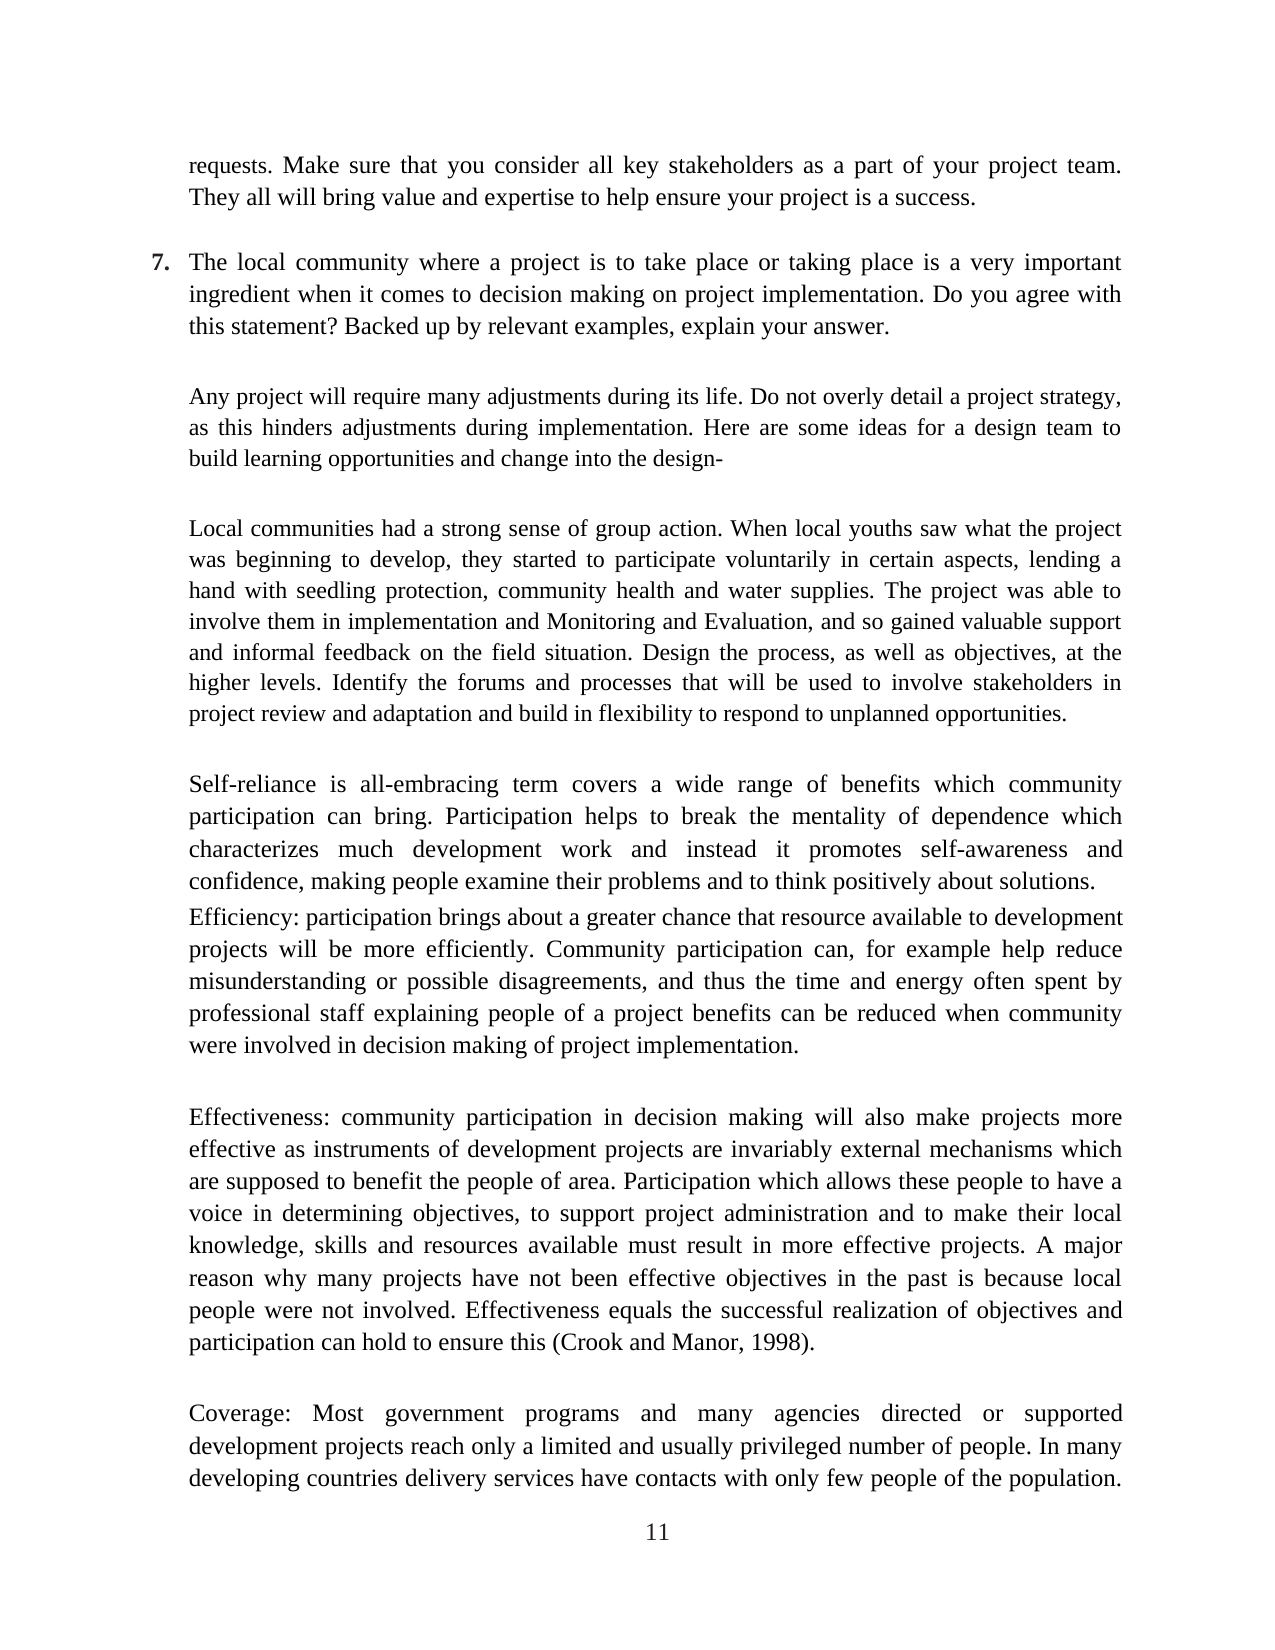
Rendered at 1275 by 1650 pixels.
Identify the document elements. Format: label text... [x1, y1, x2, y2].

text Local communities had a strong sense of group action. When local youths saw what the project was beginning to develop, they started to participate voluntarily in certain aspects, lending a hand with seedling protection, community health and water supplies. The project was able to involve them in implementation and Monitoring and Evaluation, and so gained valuable support and informal feedback on the field situation. Design the process, as well as objectives, at the higher levels. Identify the forums and processes that will be used to involve stakeholders in project review and adaptation and build in flexibility to respond to unplanned opportunities. [188, 514, 1123, 727]
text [188, 150, 1123, 211]
text Self-reliance is all-embracing term covers a wide range of benefits which community participation can bring. Participation helps to break the mentality of dependence which characterizes much development work and instead it promotes self-awareness and confidence, making people examine their problems and to think positively about solutions. [188, 769, 1123, 894]
text Effectiveness: community participation in decision making will also make projects more effective as instruments of development projects are invariably external mechanisms which are supposed to benefit the people of area. Participation which allows these people to have a voice in determining objectives, to support project administration and to make their local knowledge, skills and resources available must result in more effective projects. A major reason why many projects have not been effective objectives in the past is because local people were not involved. Effectiveness equals the successful realization of objectives and participation can hold to ensure this (Crook and Manor, 1998). [188, 1102, 1123, 1356]
list The local community where a project is to take place or taking place is a very important ingredient when it comes to decision making on project implementation. Do you agree with this statement? Backed up by relevant examples, explain your answer. [151, 247, 1123, 340]
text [188, 1398, 1123, 1492]
text Any project will require many adjustments during its life. Do not overly detail a project strategy, as this hinders adjustments during implementation. Here are some ideas for a design team to build learning opportunities and change into the design- [188, 382, 1123, 472]
text Efficiency: participation brings about a greater chance that resource available to development projects will be more efficiently. Community participation can, for example help reduce misunderstanding or possible disagreements, and thus the time and energy often spent by professional staff explaining people of a project benefits can be reduced when community were involved in decision making of project implementation. [188, 902, 1123, 1059]
